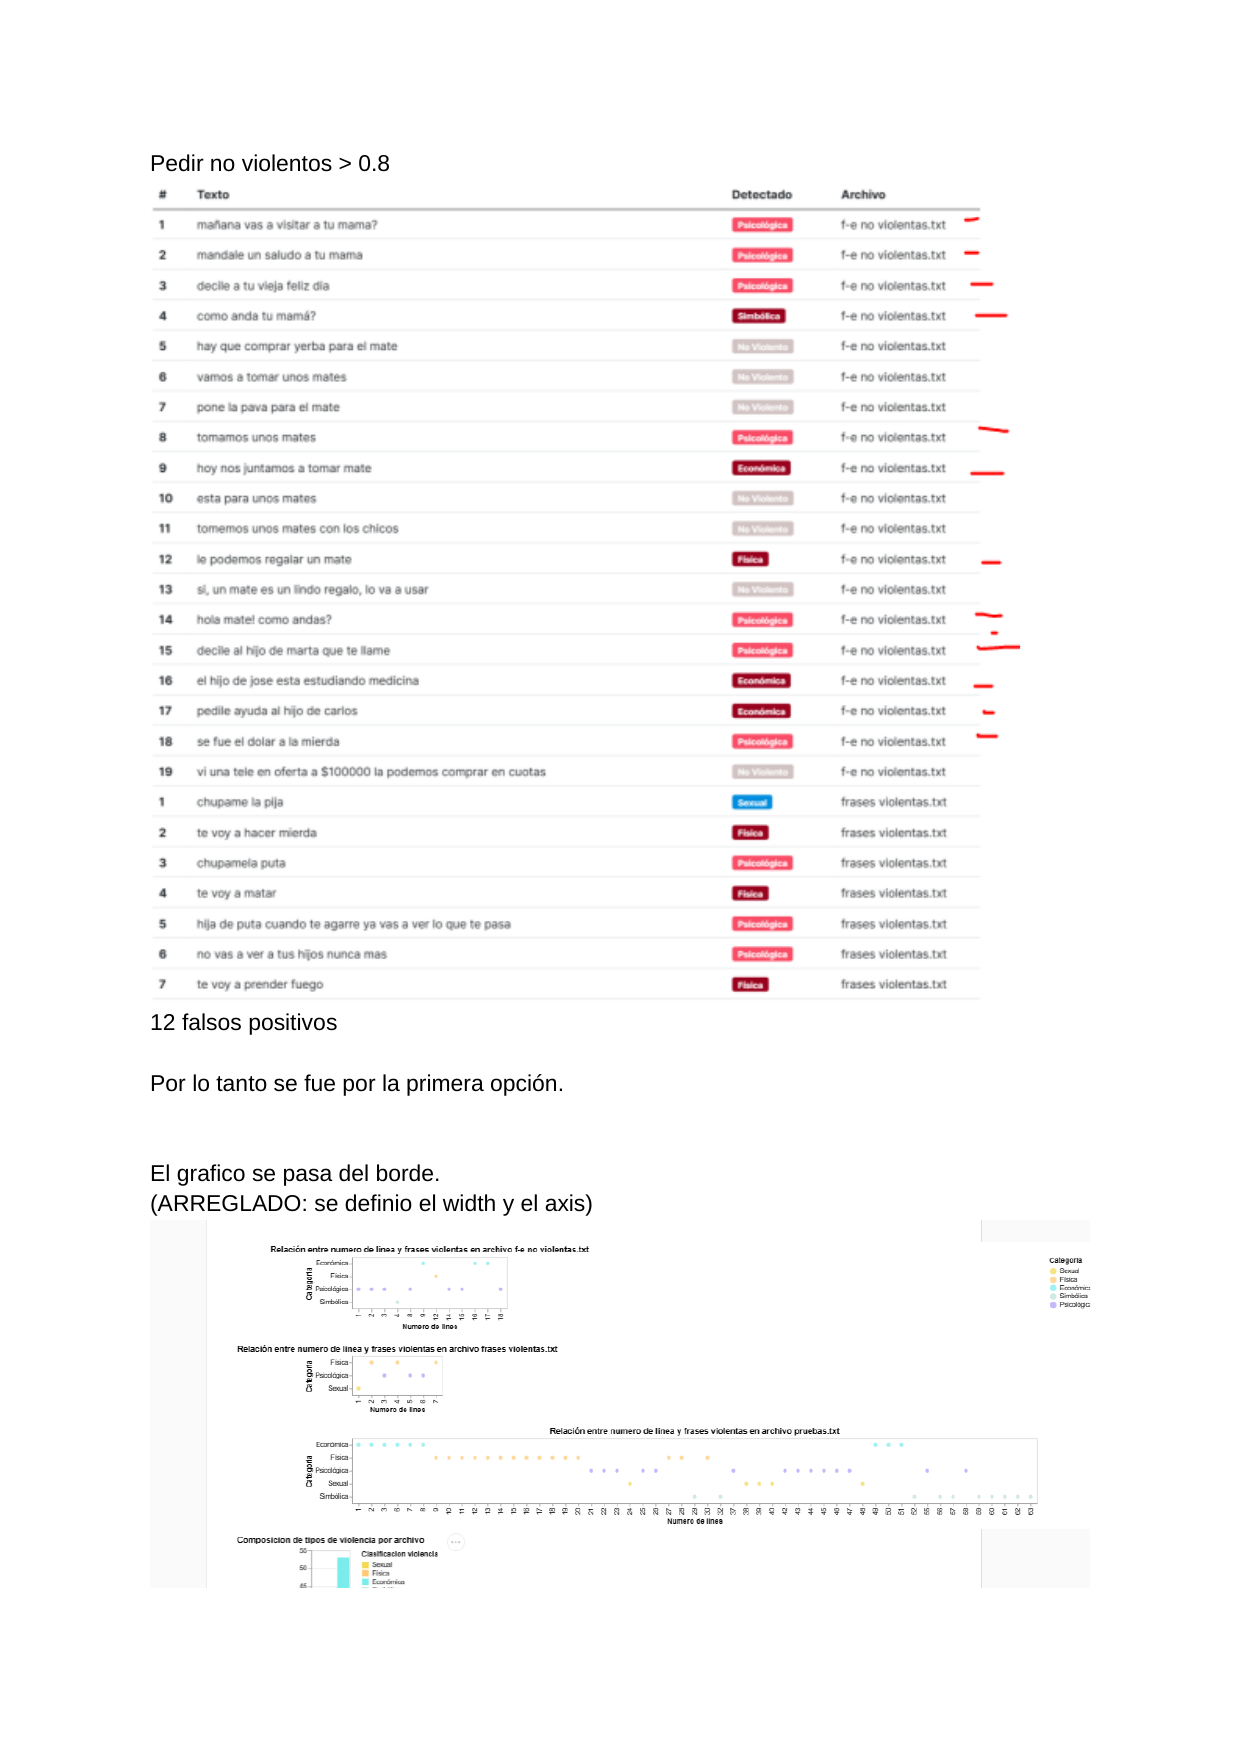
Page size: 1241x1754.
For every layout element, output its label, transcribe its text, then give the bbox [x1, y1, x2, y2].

text El grafico se pasa del borde. [150, 1160, 1090, 1186]
text (ARREGLADO: se definio el width y el axis) [150, 1190, 1090, 1217]
picture [150, 180, 1021, 1006]
picture [150, 1220, 1091, 1588]
text Pedir no violentos > 0.8 [150, 150, 1090, 176]
text Por lo tanto se fue por la primera opción. [150, 1069, 1090, 1096]
text 12 falsos positivos [150, 1009, 1090, 1035]
